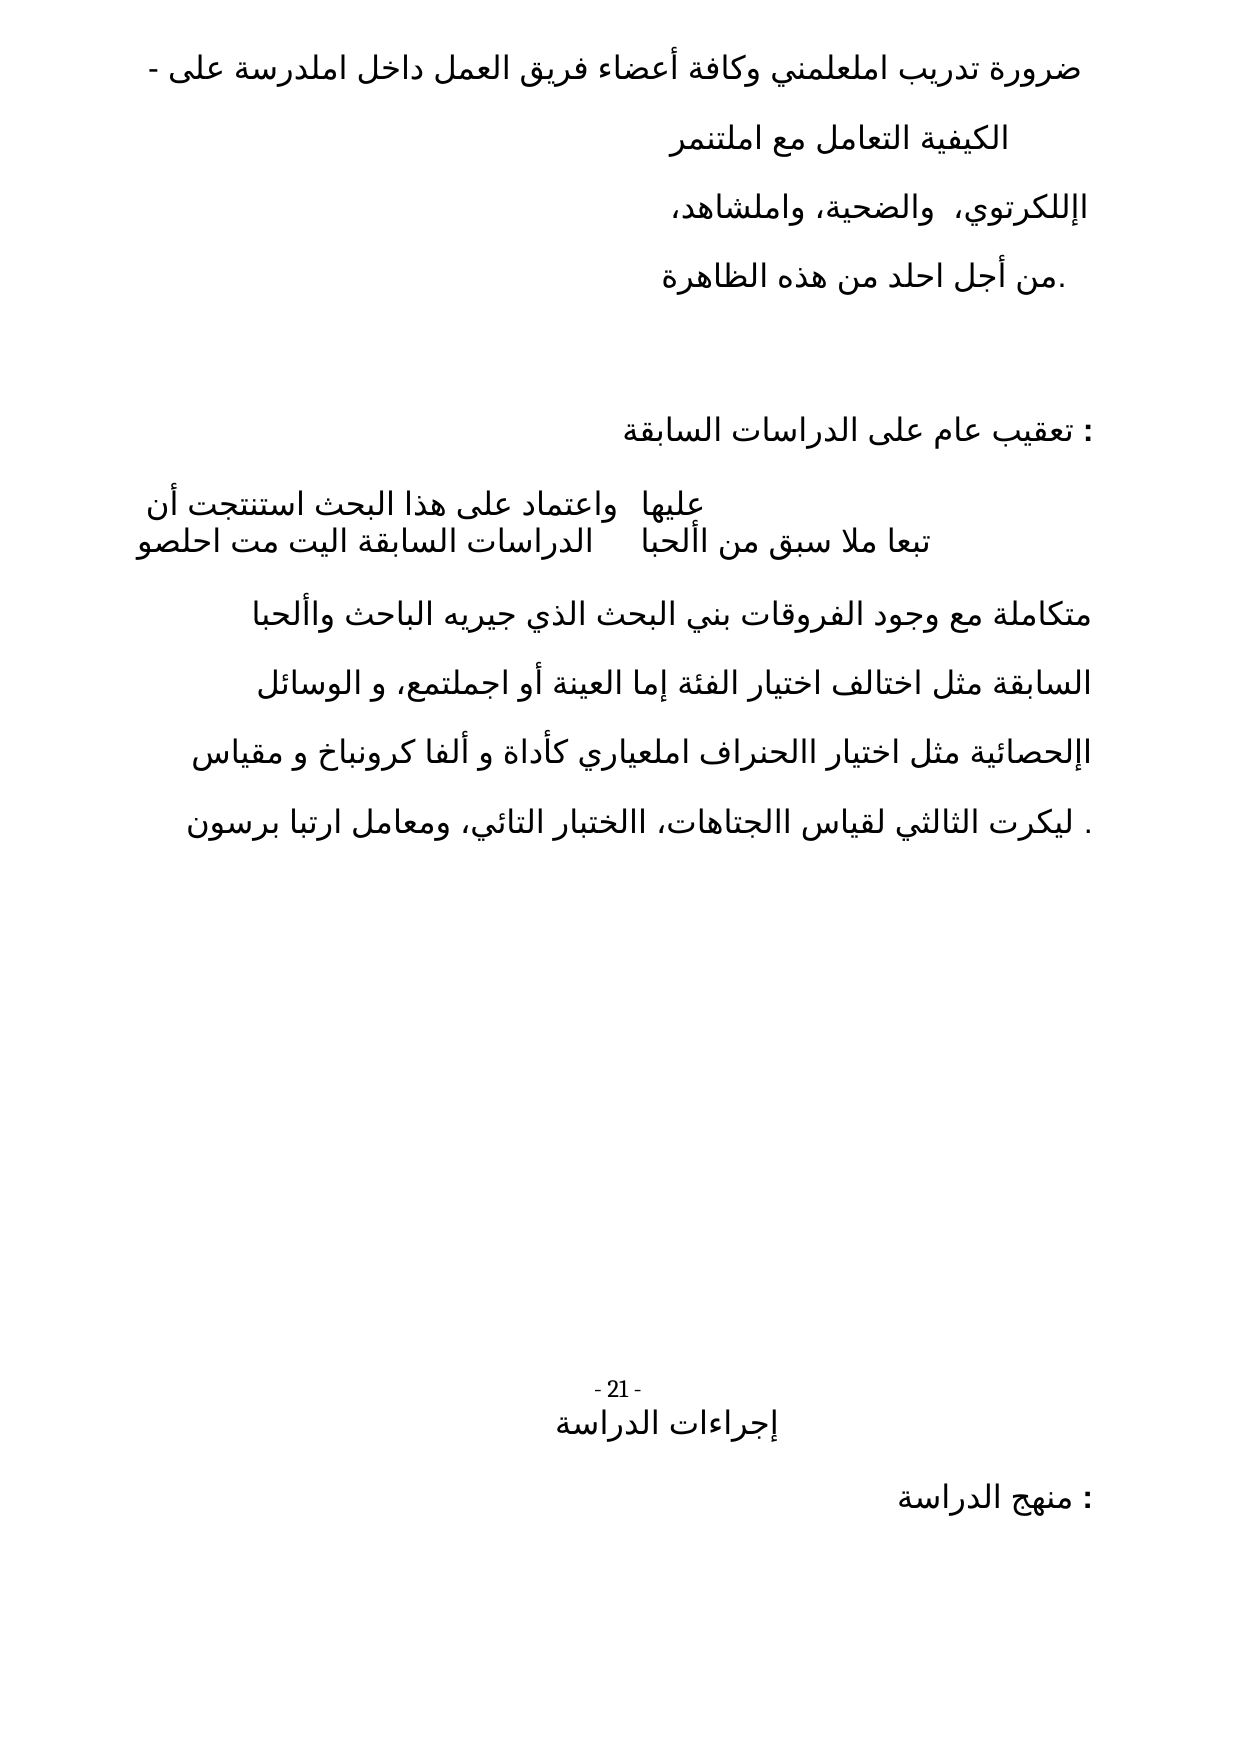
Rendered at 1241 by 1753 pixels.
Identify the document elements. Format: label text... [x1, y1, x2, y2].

text إجراءات الدراسة [555, 1404, 1153, 1441]
text تعقيب عام على الدراسات السابقة : [127, 411, 1093, 448]
text منهج الدراسة : [127, 1478, 1093, 1516]
text متكاملة مع وجود الفروقات بني البحث الذي جيريه الباحث واألحبا السابقة مثل اختالف اختيار الفئة إما العينة أو اجملتمع، و الوسائل اإلحصائية مثل اختيار االحنراف املعياري كأداة و ألفا كرونباخ و مقياس ليكرت الثالثي لقياس االجتاهات، االختبار التائي، ومعامل ارتبا برسون . [155, 595, 1093, 840]
text - 21 - [593, 1375, 1153, 1404]
text -ضرورة تدريب املعلمني وكافة أعضاء فريق العمل داخل املدرسة على الكيفية التعامل مع املتنمر اإللكرتوي، والضحية، واملشاهد، من أجل احلد من هذه الظاهرة. [148, 49, 1092, 294]
text واعتماد على هذا البحث استنتجت أن الدراسات السابقة اليت مت احلصو عليها [127, 485, 1153, 559]
text تبعا ملا سبق من األحبا [640, 522, 1153, 559]
